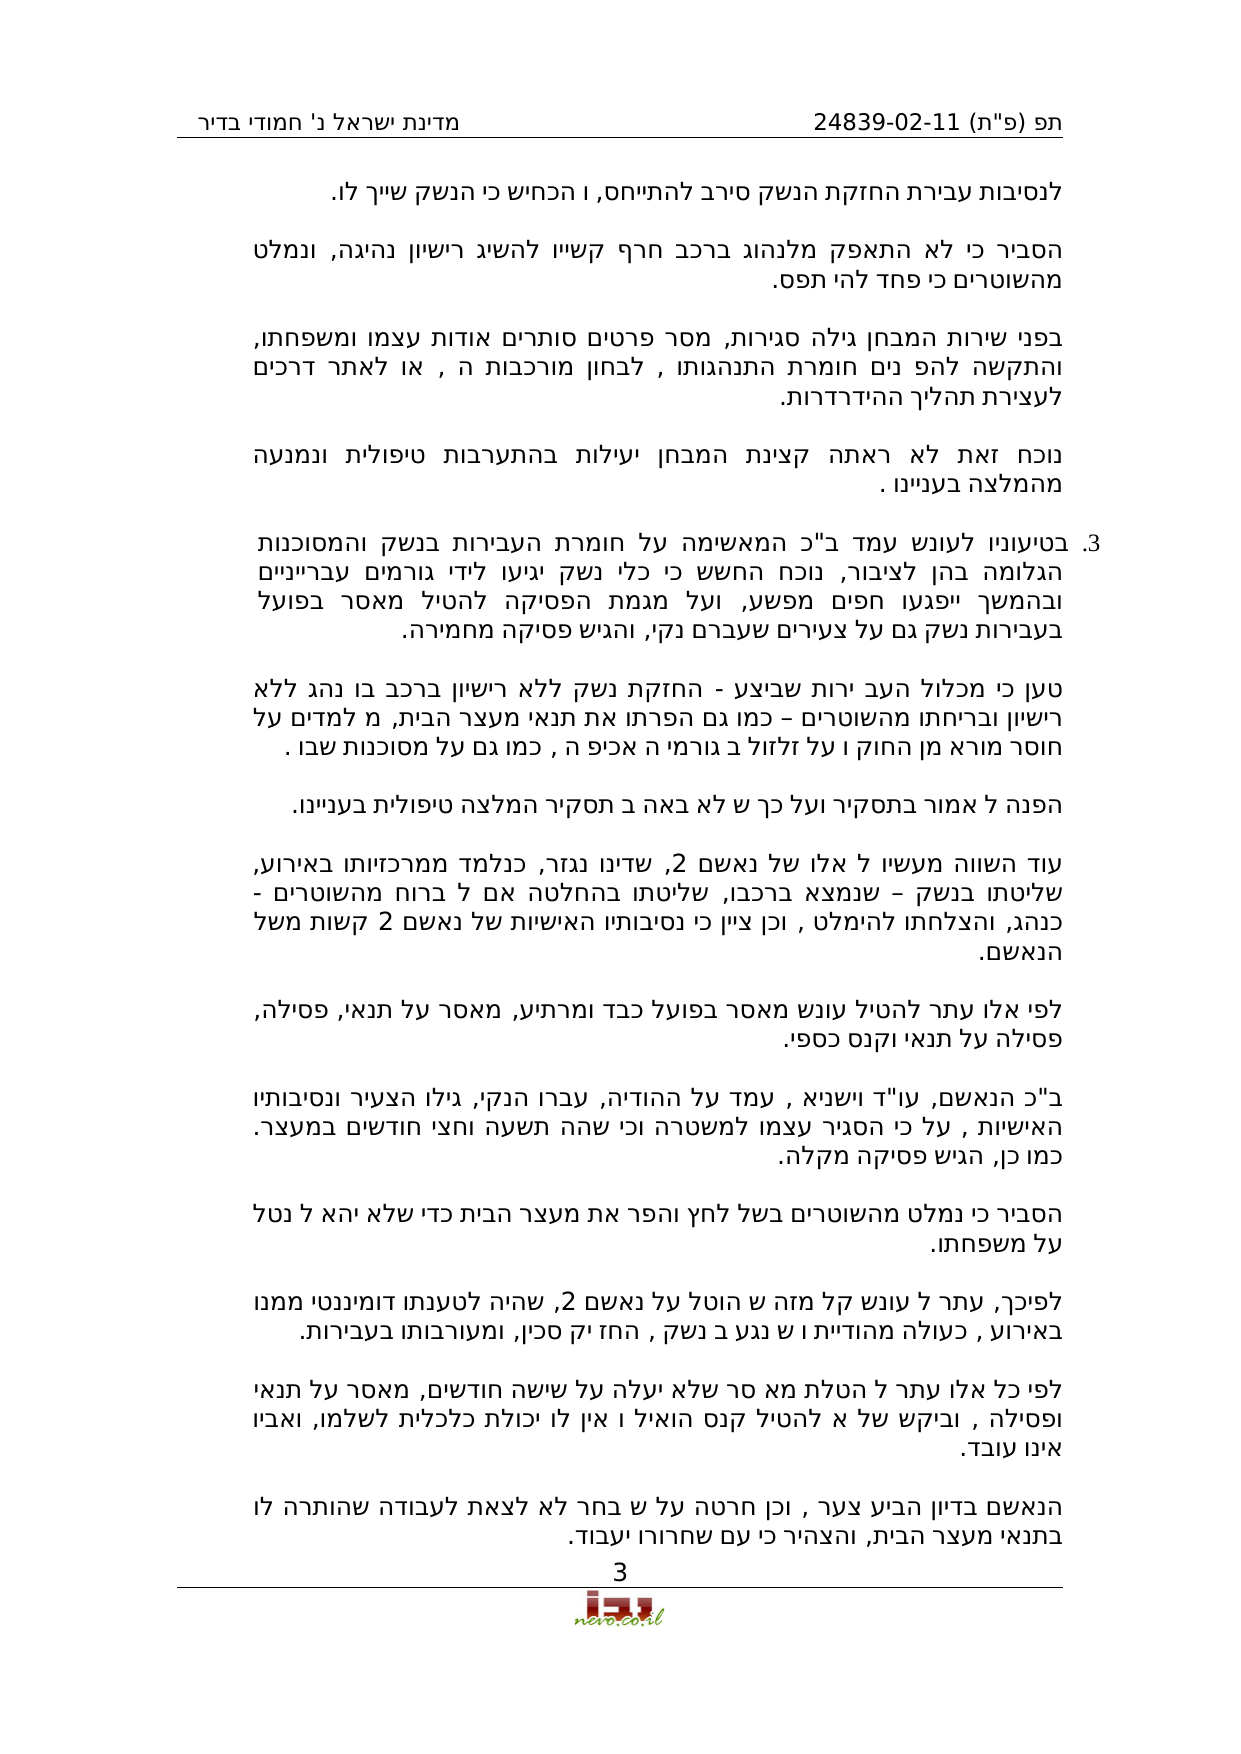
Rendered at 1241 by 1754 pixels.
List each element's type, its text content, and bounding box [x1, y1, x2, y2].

text נוכח זאת לא ראתה קצינת המבחן יעילות בהתערבות טיפולית ונמנעה מהמלצה בעניינו . [252, 440, 1063, 498]
text טען כי מכלול העב ירות שביצע - החזקת נשק ללא רישיון ברכב בו נהג ללא רישיון ובריחתו מהשוטרים – כמו גם הפרתו את תנאי מעצר הבית, מ למדים על חוסר מורא מן החוק ו על זלזול ב גורמי ה אכיפ ה , כמו גם על מסוכנות שבו . [252, 674, 1063, 762]
text הסביר כי לא התאפק מלנהוג ברכב חרף קשייו להשיג רישיון נהיגה, ונמלט מהשוטרים כי פחד להי תפס. [252, 236, 1063, 294]
text הנאשם בדיון הביע צער , וכן חרטה על ש בחר לא לצאת לעבודה שהותרה לו בתנאי מעצר הבית, והצהיר כי עם שחרורו יעבוד. [252, 1492, 1063, 1550]
text לפיכך, עתר ל עונש קל מזה ש הוטל על נאשם 2, שהיה לטענתו דומיננטי ממנו באירוע , כעולה מהודיית ו ש נגע ב נשק , החז יק סכין, ומעורבותו בעבירות. [252, 1287, 1063, 1346]
text 3. בטיעוניו לעונש עמד ב"כ המאשימה על חומרת העבירות בנשק והמסוכנות הגלומה בהן לציבור, נוכח החשש כי כלי נשק יגיעו לידי גורמים עברייניים ובהמשך ייפגעו חפים מפשע, ועל מגמת הפסיקה להטיל מאסר בפועל בעבירות נשק גם על צעירים שעברם נקי, והגיש פסיקה מחמירה. [257, 528, 1101, 645]
text עוד השווה מעשיו ל אלו של נאשם 2, שדינו נגזר, כנלמד ממרכזיותו באירוע, שליטתו בנשק – שנמצא ברכבו, שליטתו בהחלטה אם ל ברוח מהשוטרים - כנהג, והצלחתו להימלט , וכן ציין כי נסיבותיו האישיות של נאשם 2 קשות משל הנאשם. [252, 849, 1063, 966]
text לפי כל אלו עתר ל הטלת מא סר שלא יעלה על שישה חודשים, מאסר על תנאי ופסילה , וביקש של א להטיל קנס הואיל ו אין לו יכולת כלכלית לשלמו, ואביו אינו עובד. [252, 1375, 1063, 1463]
picture [574, 1590, 666, 1627]
text ב"כ הנאשם, עו"ד וישניא , עמד על ההודיה, עברו הנקי, גילו הצעיר ונסיבותיו האישיות , על כי הסגיר עצמו למשטרה וכי שהה תשעה וחצי חודשים במעצר. כמו כן, הגיש פסיקה מקלה. [252, 1083, 1063, 1171]
text הסביר כי נמלט מהשוטרים בשל לחץ והפר את מעצר הבית כדי שלא יהא ל נטל על משפחתו. [252, 1200, 1063, 1258]
text הפנה ל אמור בתסקיר ועל כך ש לא באה ב תסקיר המלצה טיפולית בעניינו. [252, 791, 1063, 820]
text בפני שירות המבחן גילה סגירות, מסר פרטים סותרים אודות עצמו ומשפחתו, והתקשה להפ נים חומרת התנהגותו , לבחון מורכבות ה , או לאתר דרכים לעצירת תהליך ההידרדרות. [252, 323, 1063, 411]
text לנסיבות עבירת החזקת הנשק סירב להתייחס, ו הכחיש כי הנשק שייך לו. [252, 177, 1063, 206]
text לפי אלו עתר להטיל עונש מאסר בפועל כבד ומרתיע, מאסר על תנאי, פסילה, פסילה על תנאי וקנס כספי. [252, 995, 1063, 1054]
